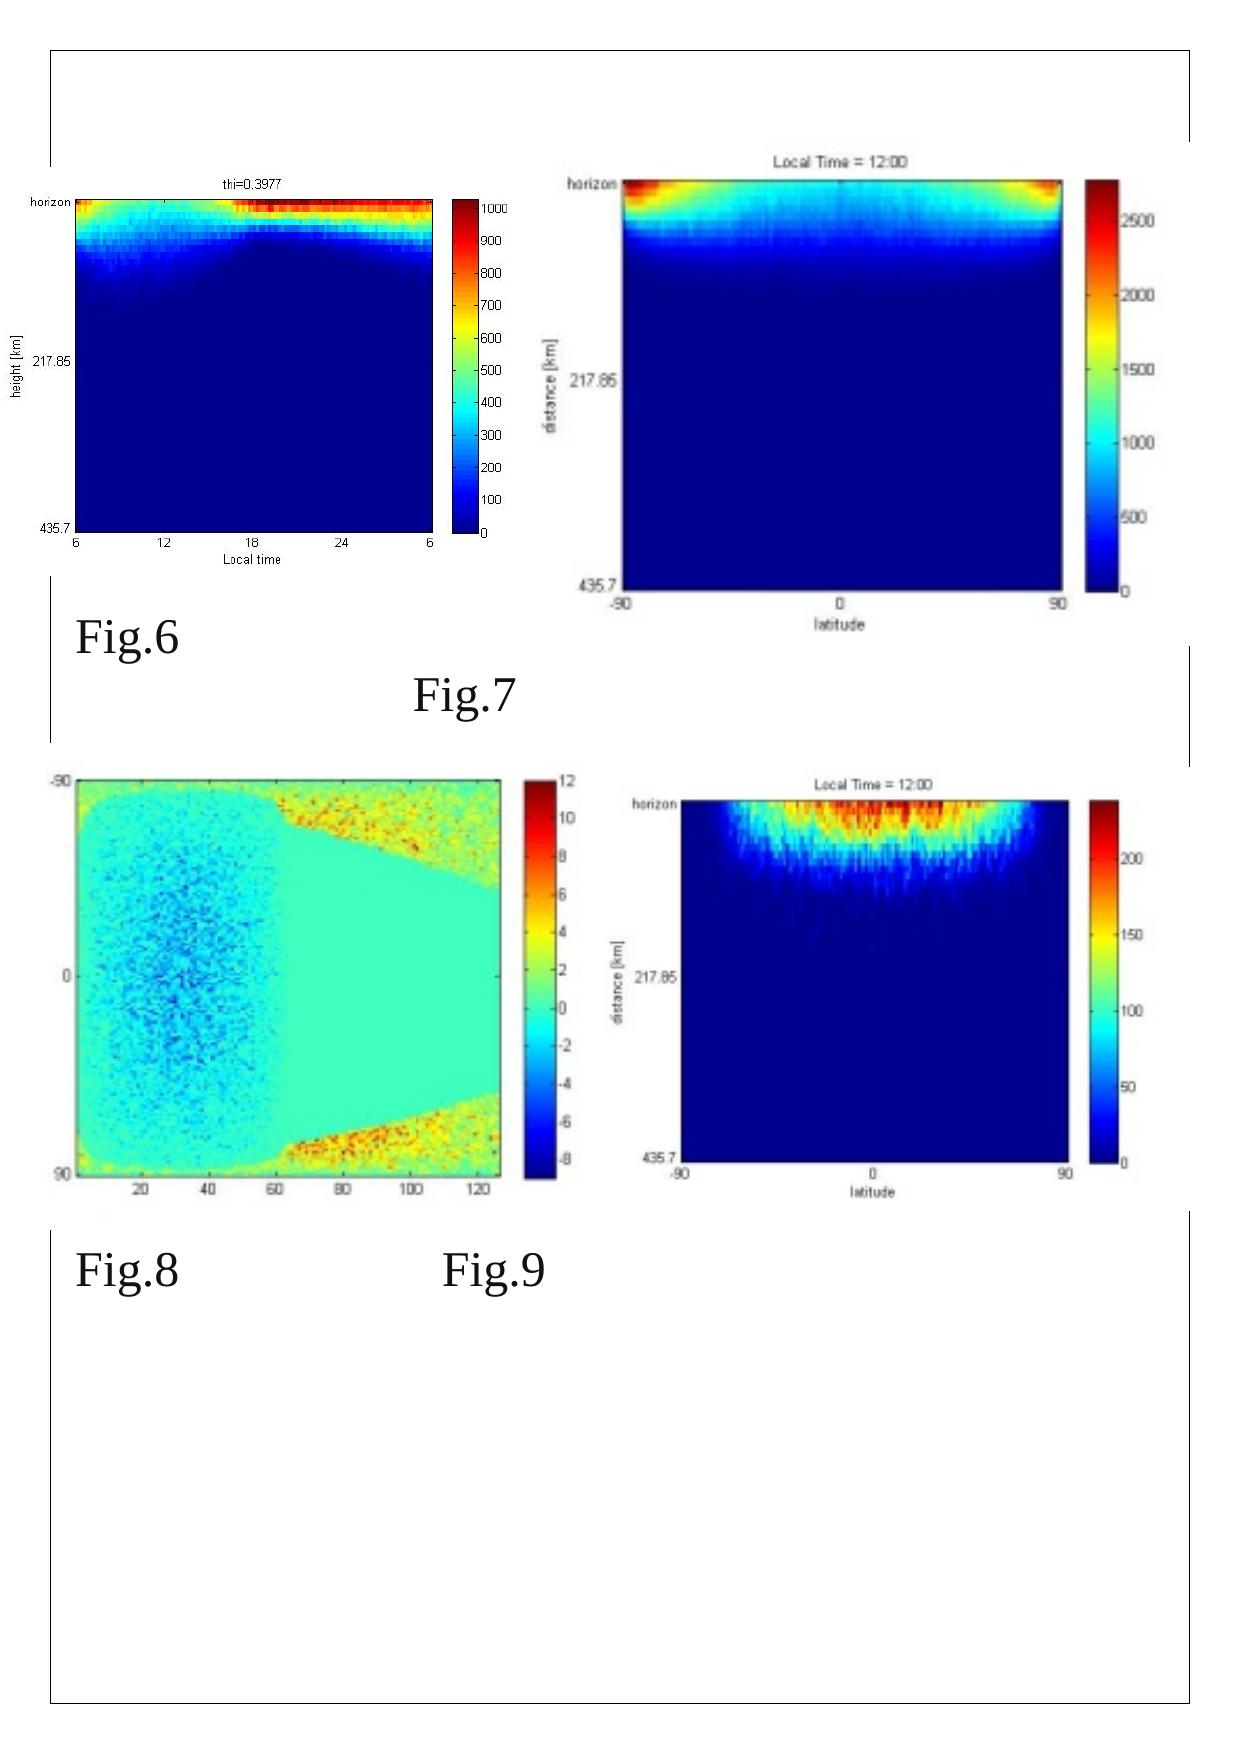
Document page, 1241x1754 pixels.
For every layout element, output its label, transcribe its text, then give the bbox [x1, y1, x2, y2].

text Fig.7 [75, 664, 1165, 722]
text Fig.8 Fig.9 [75, 1239, 1165, 1297]
picture [3, 142, 1210, 646]
text Fig.6 [75, 607, 1165, 664]
picture [0, 743, 1199, 1230]
